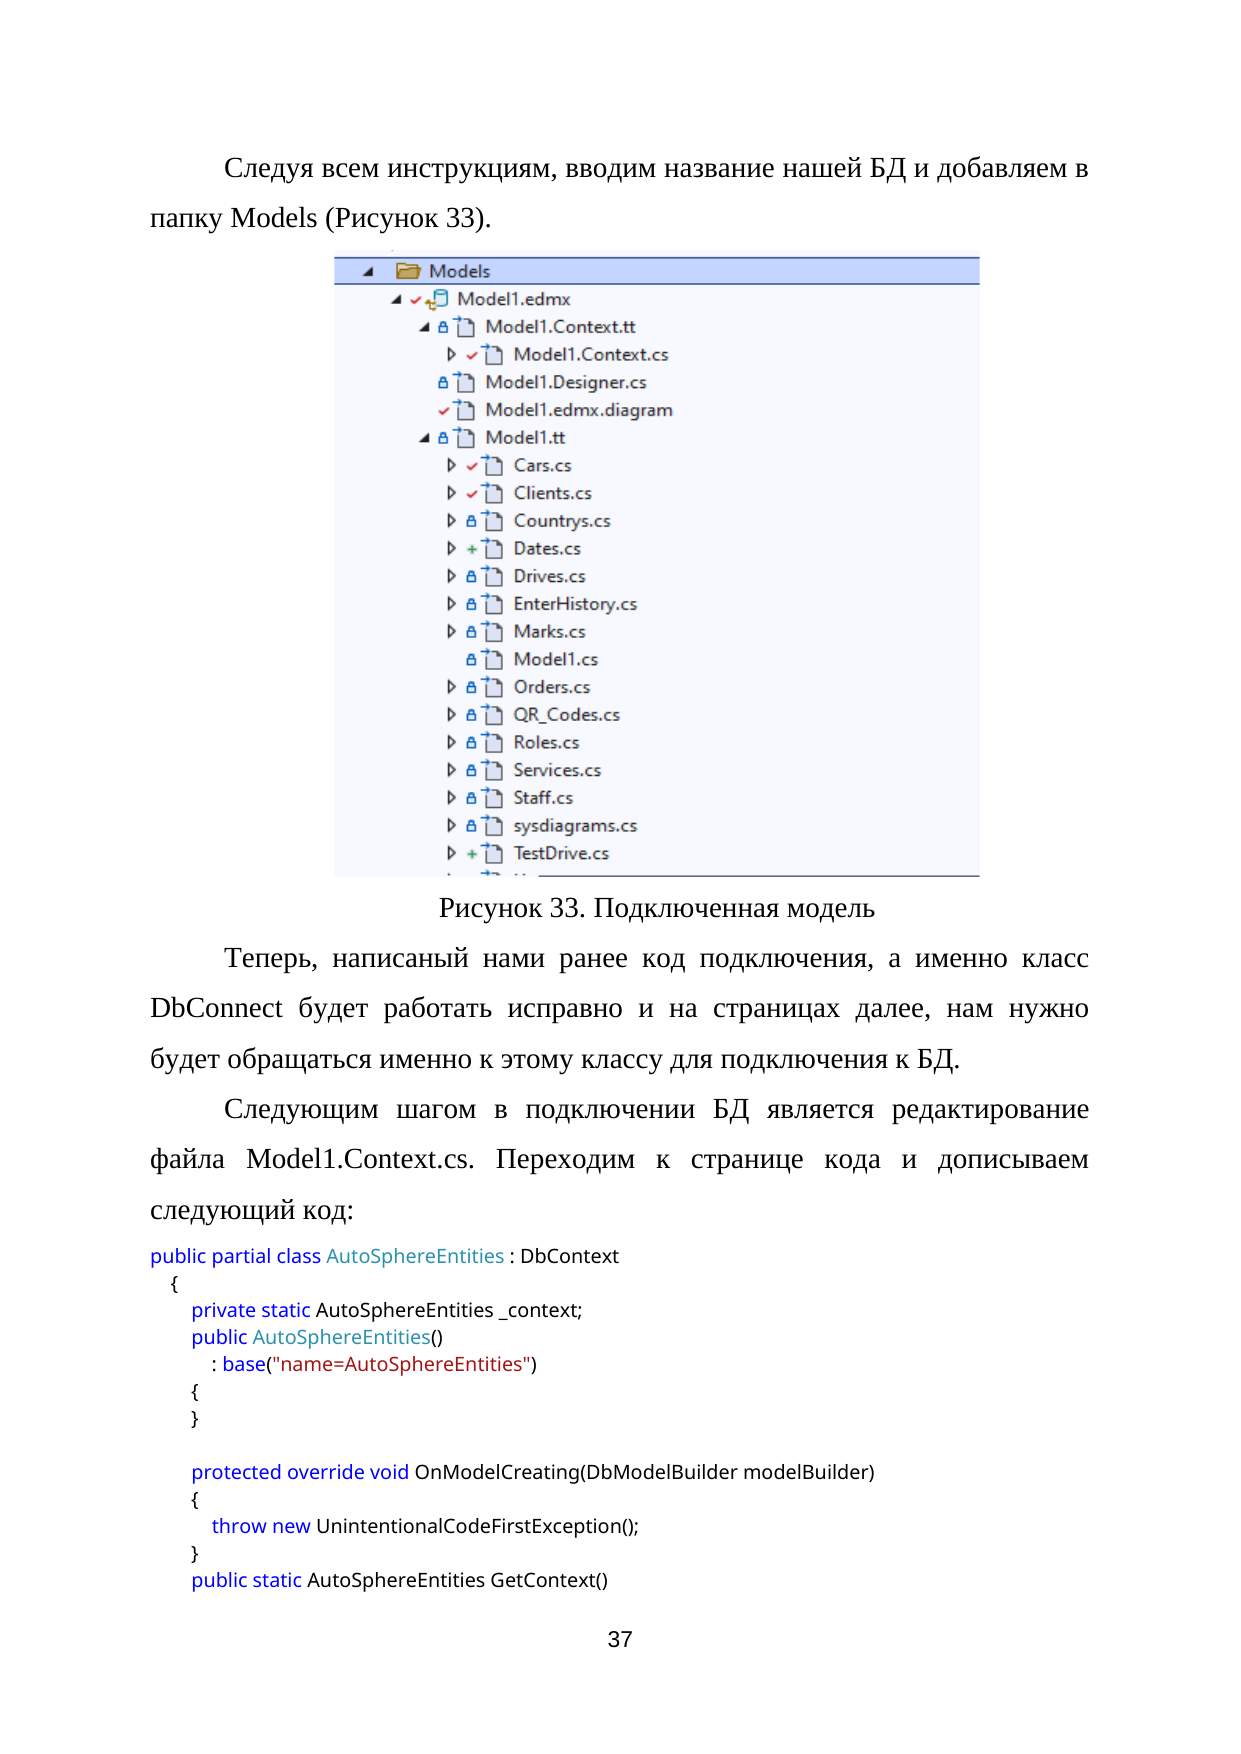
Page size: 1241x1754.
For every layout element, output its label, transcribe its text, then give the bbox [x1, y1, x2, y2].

text throw new UnintentionalCodeFirstException(); [150, 1512, 1090, 1539]
text } [150, 1539, 1090, 1566]
text Теперь, написаный нами ранее код подключения, а именно класс DbConnect будет работать исправно и на страницах далее, нам нужно будет обращаться именно к этому классу для подключения к БД. [150, 940, 1090, 1074]
text private static AutoSphereEntities _context; [150, 1296, 1090, 1323]
text { [150, 1485, 1090, 1512]
text Следуя всем инструкциям, вводим название нашей БД и добавляем в папку Models (Рисунок 33). [150, 150, 1090, 234]
picture [334, 250, 980, 877]
text protected override void OnModelCreating(DbModelBuilder modelBuilder) [150, 1458, 1090, 1485]
text public AutoSphereEntities() [150, 1323, 1090, 1350]
text public partial class AutoSphereEntities : DbContext [150, 1242, 1090, 1269]
text Следующим шагом в подключении БД является редактирование файла Model1.Context.cs. Переходим к странице кода и дописываем следующий код: [150, 1091, 1090, 1225]
text } [150, 1404, 1090, 1431]
text { [150, 1377, 1090, 1404]
text public static AutoSphereEntities GetContext() [150, 1566, 1090, 1593]
text { [150, 1269, 1090, 1296]
text : base("name=AutoSphereEntities") [150, 1350, 1090, 1377]
text Рисунок 33. Подключенная модель [150, 890, 1090, 923]
